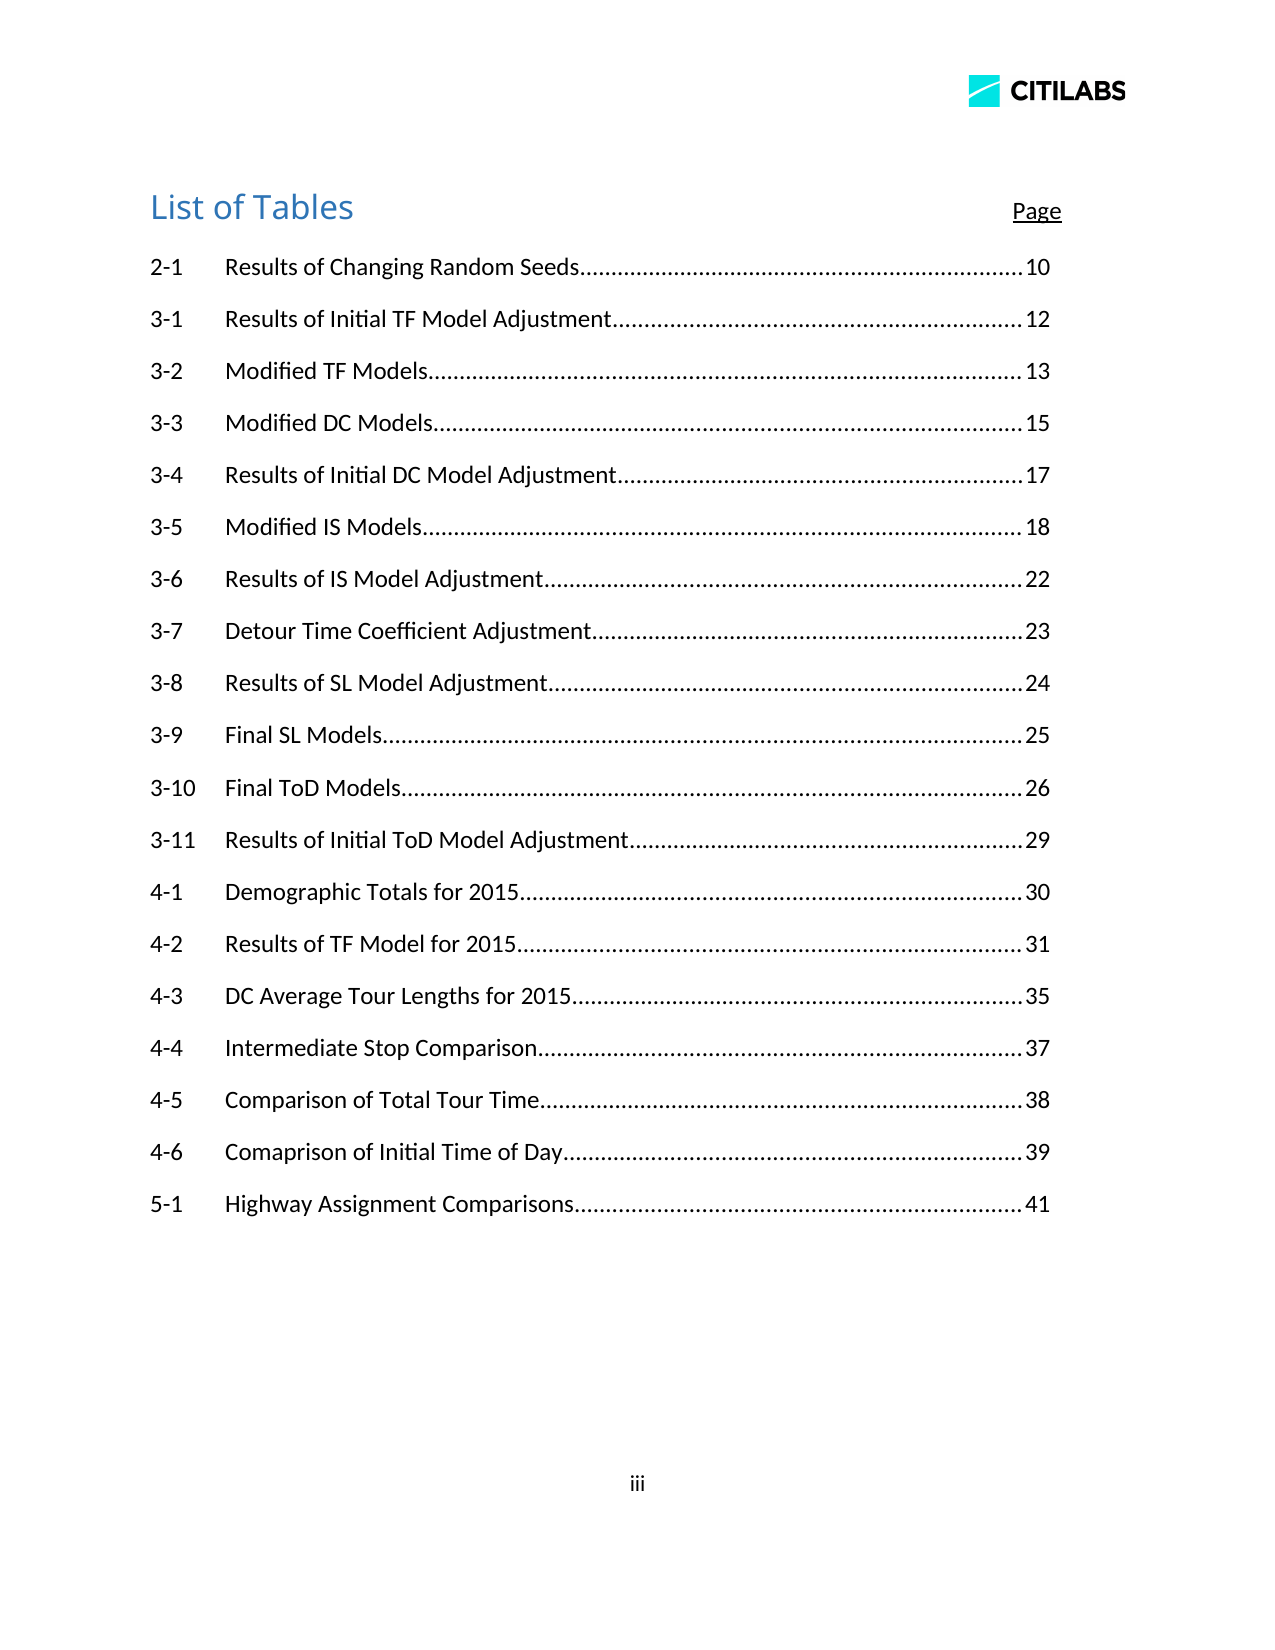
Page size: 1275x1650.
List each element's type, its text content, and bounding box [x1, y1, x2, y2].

text 3-9 Final SL Models 25 [150, 719, 1125, 750]
text 3-2 Modified TF Models 13 [150, 354, 1125, 386]
text 4-2 Results of TF Model for 2015 31 [150, 927, 1125, 958]
text 3-10 Final ToD Models 26 [150, 771, 1125, 802]
text 3-1 Results of Initial TF Model Adjustment 12 [150, 302, 1125, 333]
text 3-5 Modified IS Models 18 [150, 511, 1125, 542]
text 3-3 Modified DC Models 15 [150, 406, 1125, 438]
text 4-1 Demographic Totals for 2015 30 [150, 875, 1125, 906]
text 5-1 Highway Assignment Comparisons 41 [150, 1188, 1125, 1219]
picture [968, 75, 1125, 107]
text 3-4 Results of Initial DC Model Adjustment 17 [150, 458, 1125, 490]
text 4-6 Comaprison of Initial Time of Day 39 [150, 1136, 1125, 1167]
text List of Tables Page [150, 184, 1125, 229]
text 3-7 Detour Time Coefficient Adjustment 23 [150, 615, 1125, 646]
text 4-4 Intermediate Stop Comparison 37 [150, 1031, 1125, 1063]
text 4-3 DC Average Tour Lengths for 2015 35 [150, 979, 1125, 1011]
text 3-11 Results of Initial ToD Model Adjustment 29 [150, 823, 1125, 854]
text 3-8 Results of SL Model Adjustment 24 [150, 667, 1125, 698]
text 2-1 Results of Changing Random Seeds 10 [150, 250, 1125, 281]
text 4-5 Comparison of Total Tour Time 38 [150, 1083, 1125, 1115]
text 3-6 Results of IS Model Adjustment 22 [150, 563, 1125, 594]
